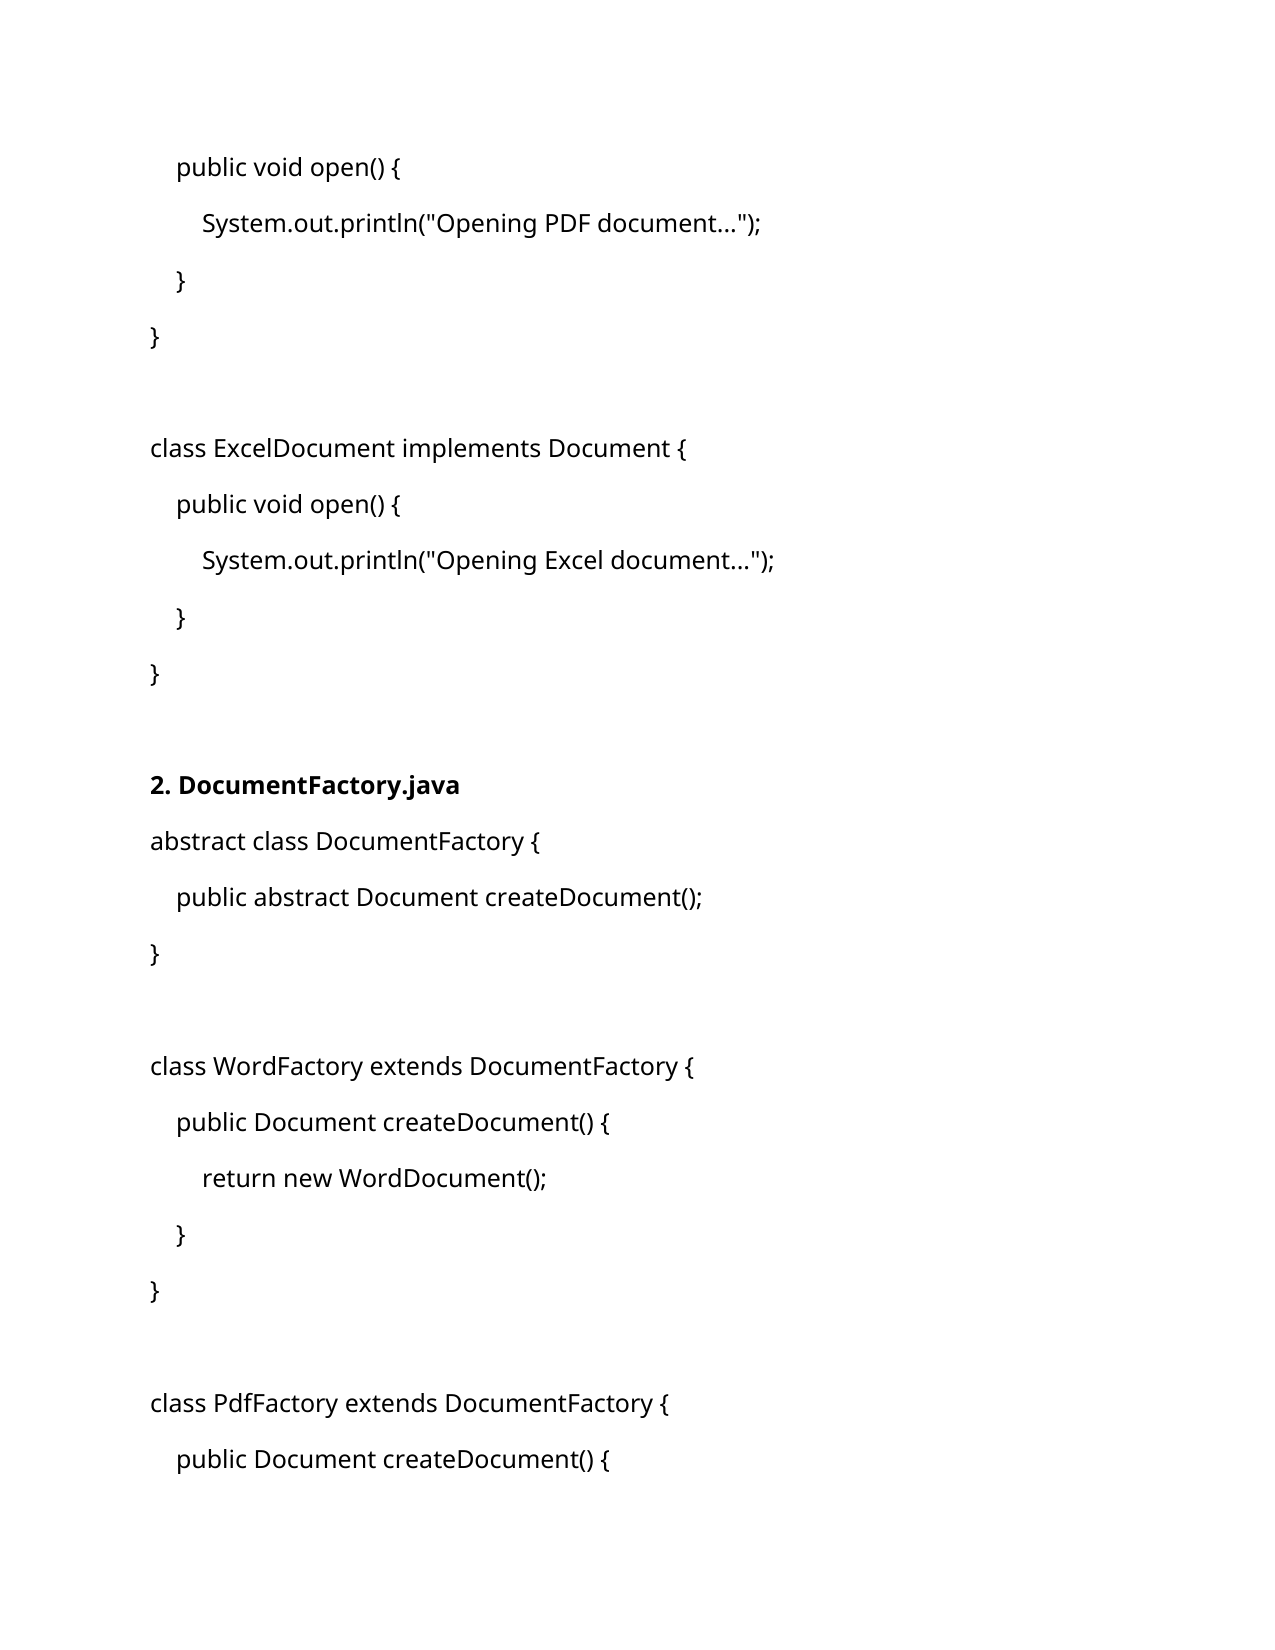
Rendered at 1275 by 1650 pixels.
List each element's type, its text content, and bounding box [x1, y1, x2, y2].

text } [150, 936, 1125, 970]
text class ExcelDocument implements Document { [150, 431, 1125, 465]
text class WordFactory extends DocumentFactory { [150, 1048, 1125, 1082]
text } [150, 318, 1125, 352]
text return new WordDocument(); [150, 1161, 1125, 1195]
text public Document createDocument() { [150, 1104, 1125, 1138]
text } [150, 262, 1125, 296]
text } [150, 655, 1125, 689]
text } [150, 1217, 1125, 1251]
text 2. DocumentFactory.java [150, 768, 1125, 802]
text class PdfFactory extends DocumentFactory { [150, 1385, 1125, 1419]
text abstract class DocumentFactory { [150, 824, 1125, 858]
text System.out.println("Opening Excel document..."); [150, 543, 1125, 577]
text public void open() { [150, 150, 1125, 184]
text System.out.println("Opening PDF document..."); [150, 206, 1125, 240]
text } [150, 1273, 1125, 1307]
text public Document createDocument() { [150, 1441, 1125, 1475]
text public abstract Document createDocument(); [150, 880, 1125, 914]
text } [150, 599, 1125, 633]
text public void open() { [150, 487, 1125, 521]
